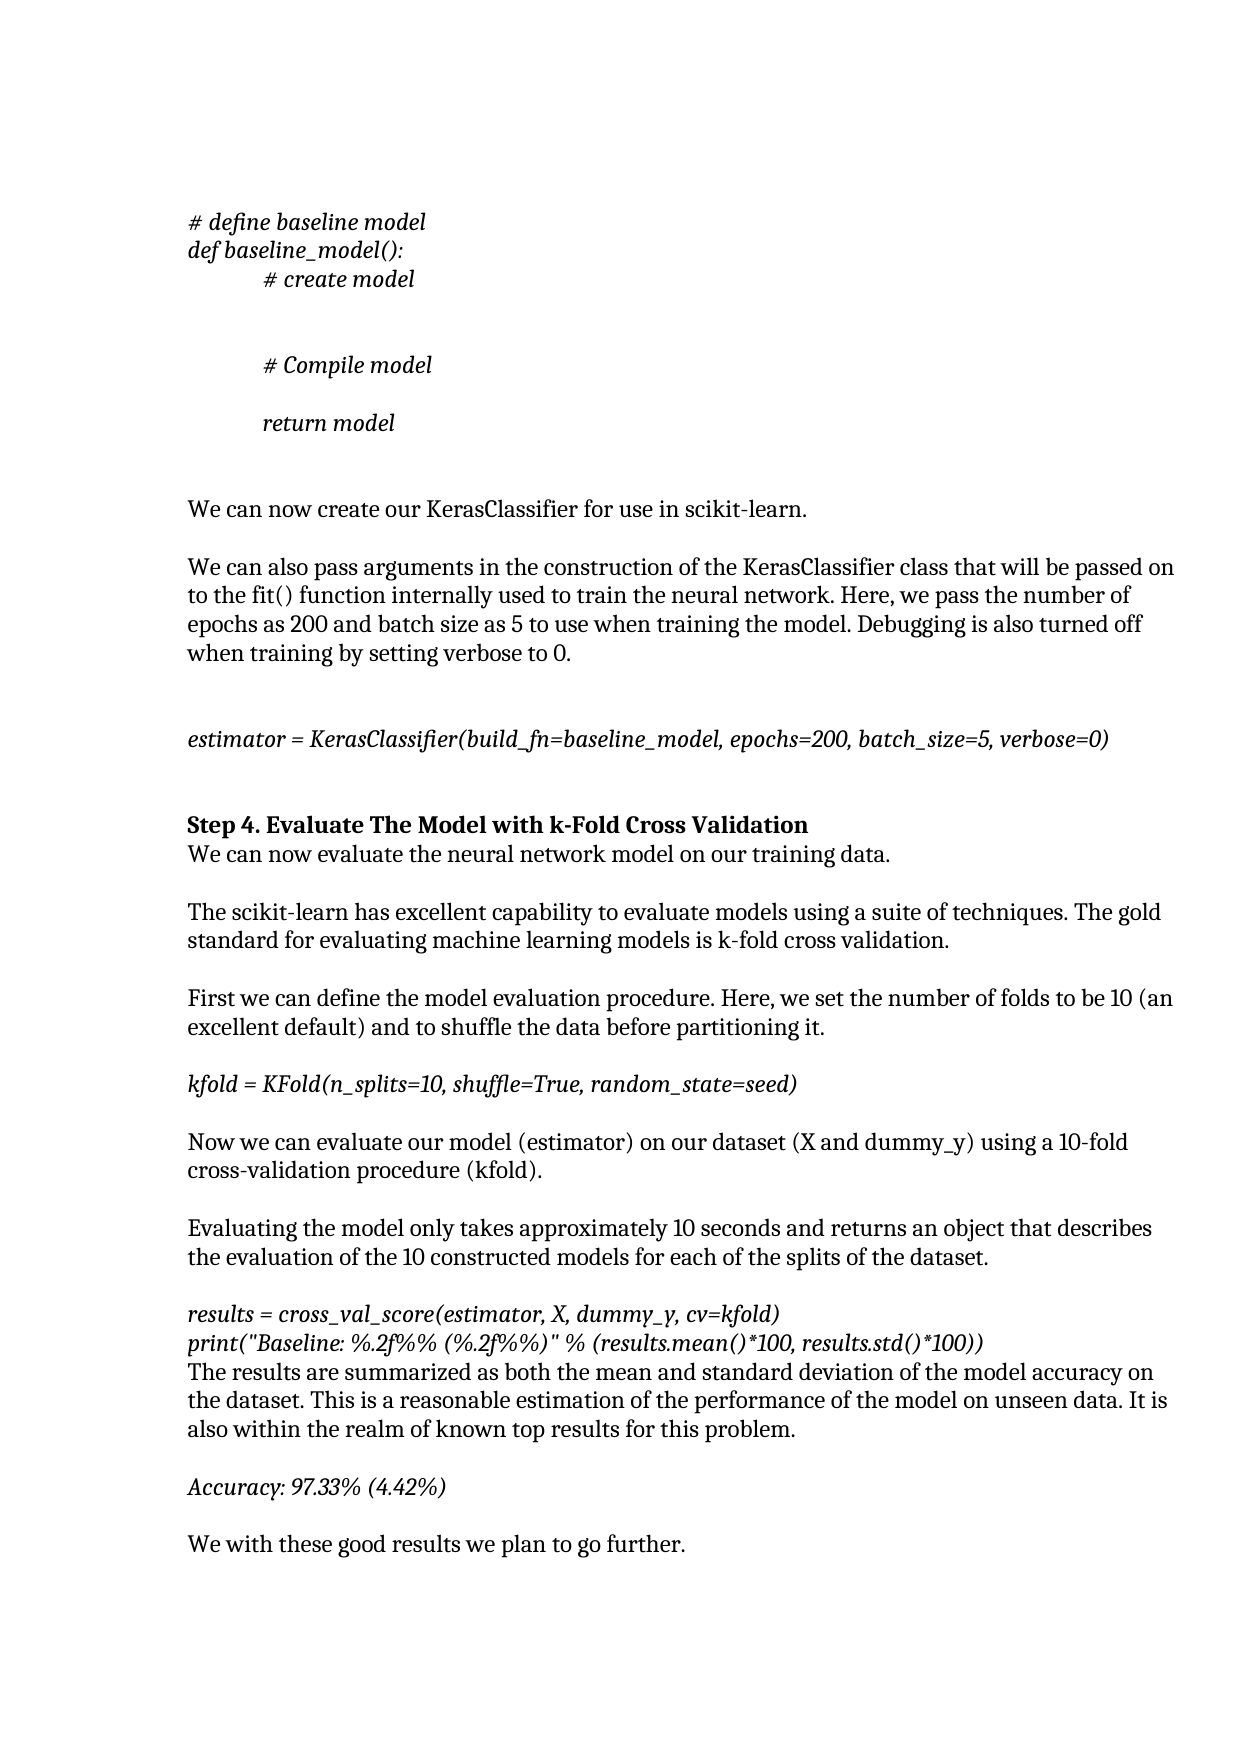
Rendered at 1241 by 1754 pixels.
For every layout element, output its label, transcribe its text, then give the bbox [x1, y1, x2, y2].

text return model [187, 409, 1182, 437]
text We can now create our KerasClassifier for use in scikit-learn. [187, 495, 1182, 524]
text We with these good results we plan to go further. [187, 1530, 1182, 1559]
text Now we can evaluate our model (estimator) on our dataset (X and dummy_y) using a 10-fold cross-validation procedure (kfold). [187, 1127, 1182, 1185]
text Accuracy: 97.33% (4.42%) [187, 1472, 1182, 1501]
text # define baseline model [187, 207, 1182, 236]
text We can now evaluate the neural network model on our training data. [187, 840, 1182, 869]
text results = cross_val_score(estimator, X, dummy_y, cv=kfold) [187, 1300, 1182, 1329]
text The scikit-learn has excellent capability to evaluate models using a suite of techniques. The gold standard for evaluating machine learning models is k-fold cross validation. [187, 897, 1182, 955]
text Step 4. Evaluate The Model with k-Fold Cross Validation [187, 811, 1182, 840]
text Evaluating the model only takes approximately 10 seconds and returns an object that describes the evaluation of the 10 constructed models for each of the splits of the dataset. [187, 1214, 1182, 1271]
text # create model [187, 265, 1182, 294]
text print("Baseline: %.2f%% (%.2f%%)" % (results.mean()*100, results.std()*100)) [187, 1329, 1182, 1357]
text kfold = KFold(n_splits=10, shuffle=True, random_state=seed) [187, 1070, 1182, 1099]
text First we can define the model evaluation procedure. Here, we set the number of folds to be 10 (an excellent default) and to shuffle the data before partitioning it. [187, 984, 1182, 1041]
text def baseline_model(): [187, 236, 1182, 265]
text estimator = KerasClassifier(build_fn=baseline_model, epochs=200, batch_size=5, verbose=0) [187, 725, 1182, 754]
text # Compile model [187, 351, 1182, 380]
text The results are summarized as both the mean and standard deviation of the model accuracy on the dataset. This is a reasonable estimation of the performance of the model on unseen data. It is also within the realm of known top results for this problem. [187, 1357, 1182, 1444]
text We can also pass arguments in the construction of the KerasClassifier class that will be passed on to the fit() function internally used to train the neural network. Here, we pass the number of epochs as 200 and batch size as 5 to use when training the model. Debugging is also turned off when training by setting verbose to 0. [187, 552, 1182, 667]
